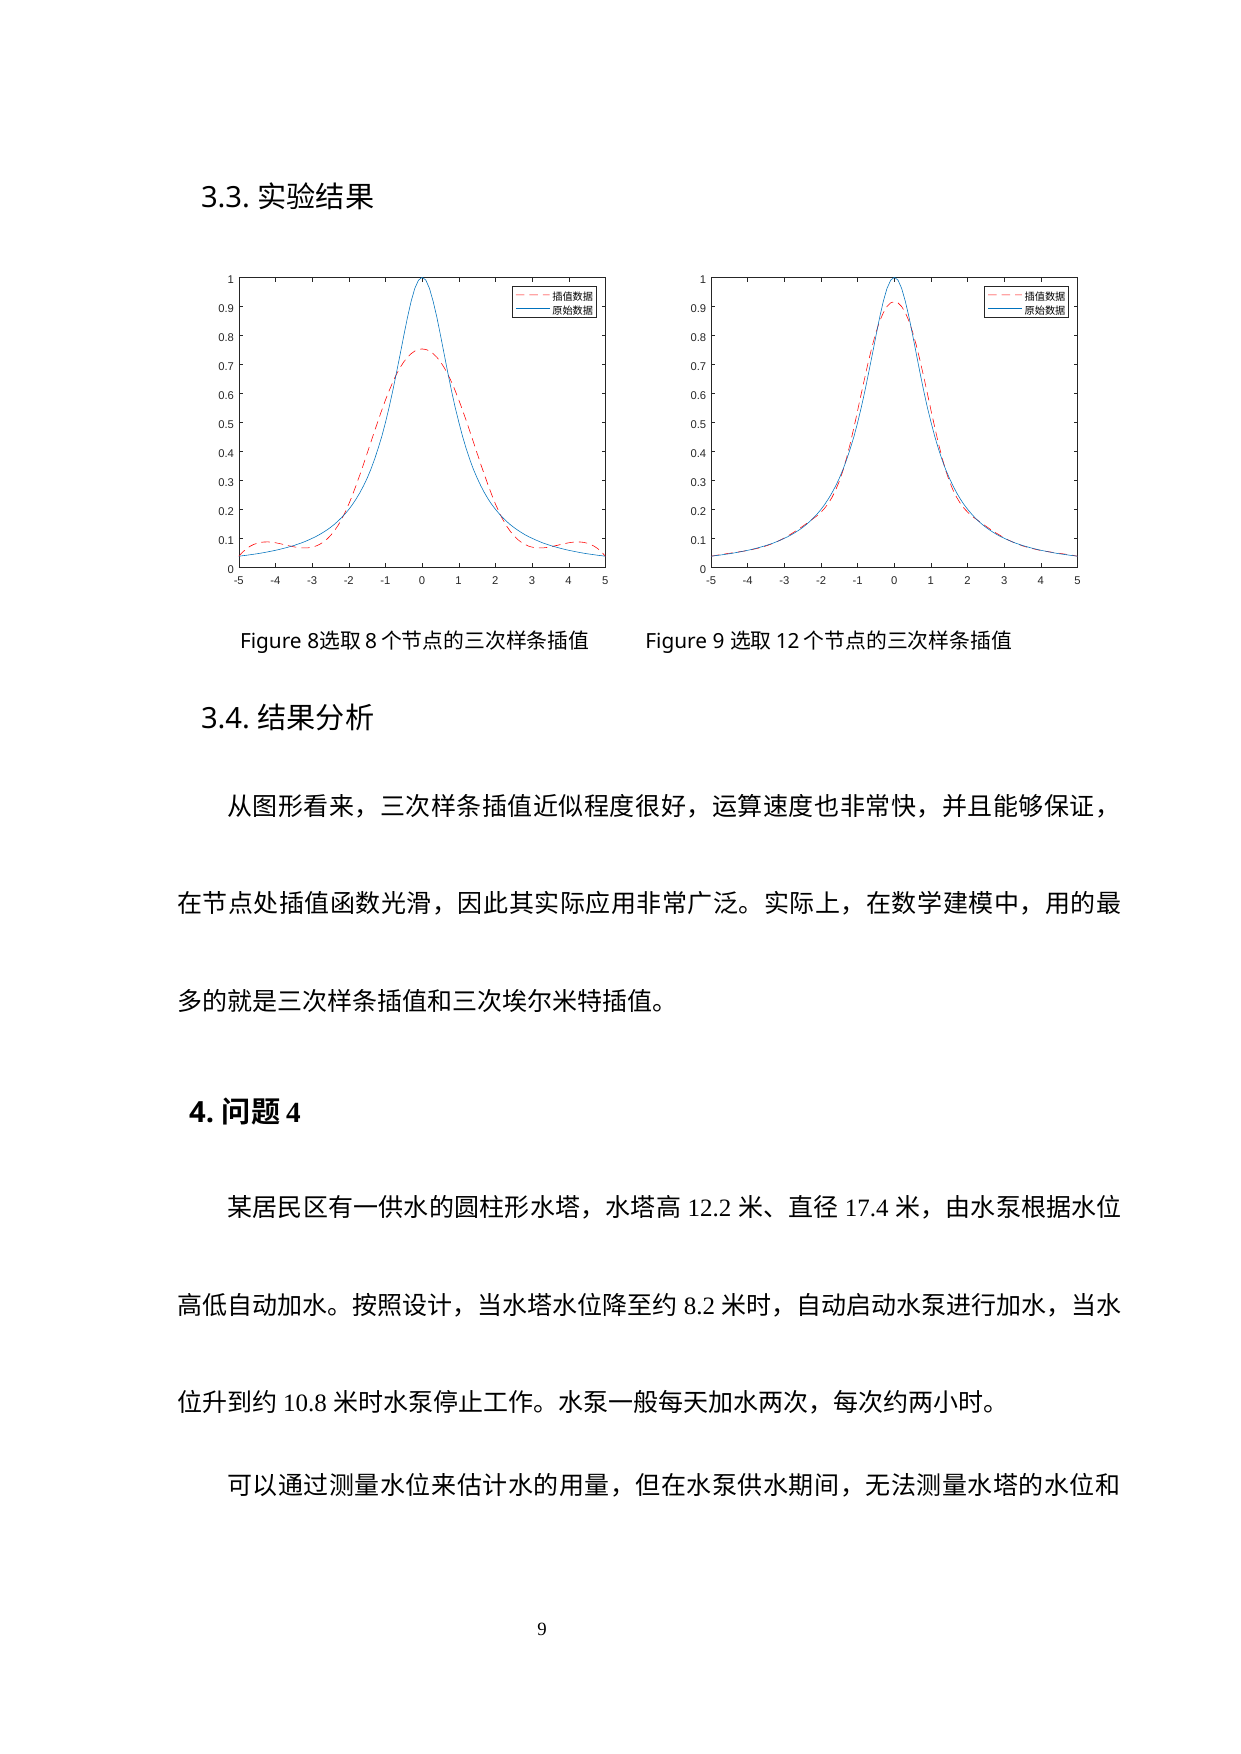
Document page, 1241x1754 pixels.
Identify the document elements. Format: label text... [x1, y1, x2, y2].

text 从图形看来，三次样条插值近似程度很好，运算速度也非常快，并且能够保证，在节点处插值函数光滑，因此其实际应用非常广泛。实际上，在数学建模中，用的最多的就是三次样条插值和三次埃尔米特插值。 [177, 772, 1122, 1032]
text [177, 1451, 1122, 1516]
text Figure 8选取8个节点的三次样条插值 Figure 9 选取12个节点的三次样条插值 [177, 623, 1122, 655]
text 某居民区有一供水的圆柱形水塔，水塔高 12.2 米、直径 17.4 米，由水泵根据水位高低自动加水。按照设计，当水塔水位降至约 8.2 米时，自动启动水泵进行加水，当水位升到约 10.8 米时水泵停止工作。水泵一般每天加水两次，每次约两小时。 [177, 1173, 1122, 1433]
subtitle 实验结果 [201, 162, 1122, 227]
subtitle 问题4 [189, 1077, 1122, 1142]
subtitle 结果分析 [201, 683, 1122, 748]
